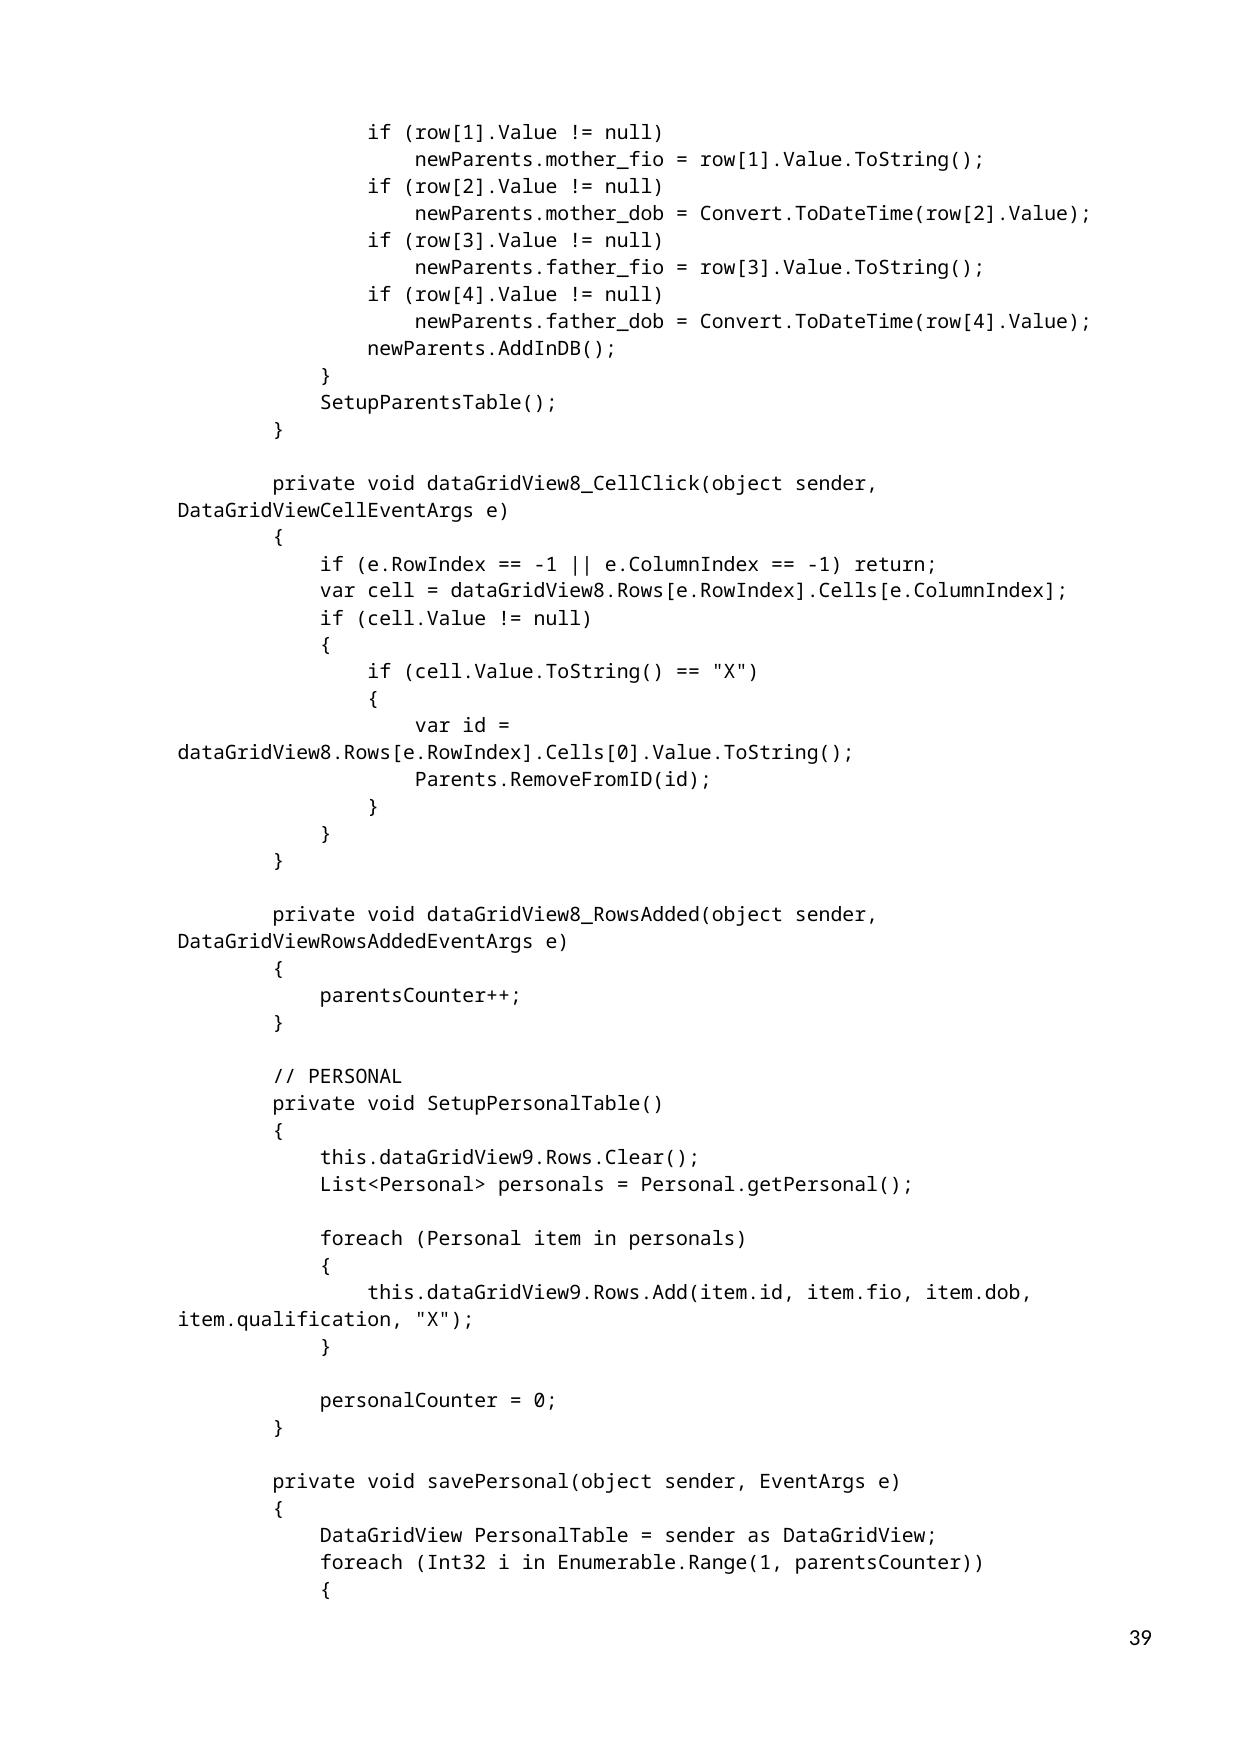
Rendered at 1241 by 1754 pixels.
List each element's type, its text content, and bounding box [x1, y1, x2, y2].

text } [177, 1413, 1152, 1440]
text } [177, 819, 1152, 847]
text var cell = dataGridView8.Rows[e.RowIndex].Cells[e.ColumnIndex]; [177, 577, 1152, 604]
text } [177, 793, 1152, 819]
text if (row[2].Value != null) [177, 172, 1152, 199]
text { [177, 523, 1152, 550]
text { [177, 631, 1152, 658]
text if (row[3].Value != null) [177, 226, 1152, 253]
text { [177, 1494, 1152, 1521]
text foreach (Personal item in personals) [177, 1224, 1152, 1251]
text if (e.RowIndex == -1 || e.ColumnIndex == -1) return; [177, 550, 1152, 577]
text if (cell.Value != null) [177, 604, 1152, 631]
text newParents.mother_fio = row[1].Value.ToString(); [177, 145, 1152, 172]
text if (row[1].Value != null) [177, 118, 1152, 145]
text } [177, 847, 1152, 873]
text this.dataGridView9.Rows.Add(item.id, item.fio, item.dob, item.qualification, "X"); [177, 1278, 1152, 1332]
text List<Personal> personals = Personal.getPersonal(); [177, 1170, 1152, 1197]
text parentsCounter++; [177, 981, 1152, 1008]
text newParents.AddInDB(); [177, 334, 1152, 361]
text newParents.father_dob = Convert.ToDateTime(row[4].Value); [177, 307, 1152, 334]
text private void dataGridView8_RowsAdded(object sender, DataGridViewRowsAddedEventArgs e) [177, 901, 1152, 954]
text if (row[4].Value != null) [177, 280, 1152, 307]
text private void dataGridView8_CellClick(object sender, DataGridViewCellEventArgs e) [177, 469, 1152, 523]
text newParents.father_fio = row[3].Value.ToString(); [177, 253, 1152, 280]
text this.dataGridView9.Rows.Clear(); [177, 1143, 1152, 1170]
text } [177, 415, 1152, 442]
text { [177, 1116, 1152, 1143]
text var id = dataGridView8.Rows[e.RowIndex].Cells[0].Value.ToString(); [177, 712, 1152, 766]
text { [177, 1575, 1152, 1602]
text { [177, 1251, 1152, 1278]
text personalCounter = 0; [177, 1386, 1152, 1413]
text SetupParentsTable(); [177, 388, 1152, 415]
text } [177, 1332, 1152, 1359]
text if (cell.Value.ToString() == "X") [177, 658, 1152, 685]
text DataGridView PersonalTable = sender as DataGridView; [177, 1521, 1152, 1548]
text { [177, 685, 1152, 712]
text } [177, 361, 1152, 388]
text private void savePersonal(object sender, EventArgs e) [177, 1467, 1152, 1494]
text foreach (Int32 i in Enumerable.Range(1, parentsCounter)) [177, 1548, 1152, 1575]
text Parents.RemoveFromID(id); [177, 766, 1152, 793]
text // PERSONAL [177, 1062, 1152, 1089]
text private void SetupPersonalTable() [177, 1089, 1152, 1116]
text } [177, 1008, 1152, 1035]
text { [177, 954, 1152, 981]
text newParents.mother_dob = Convert.ToDateTime(row[2].Value); [177, 199, 1152, 226]
